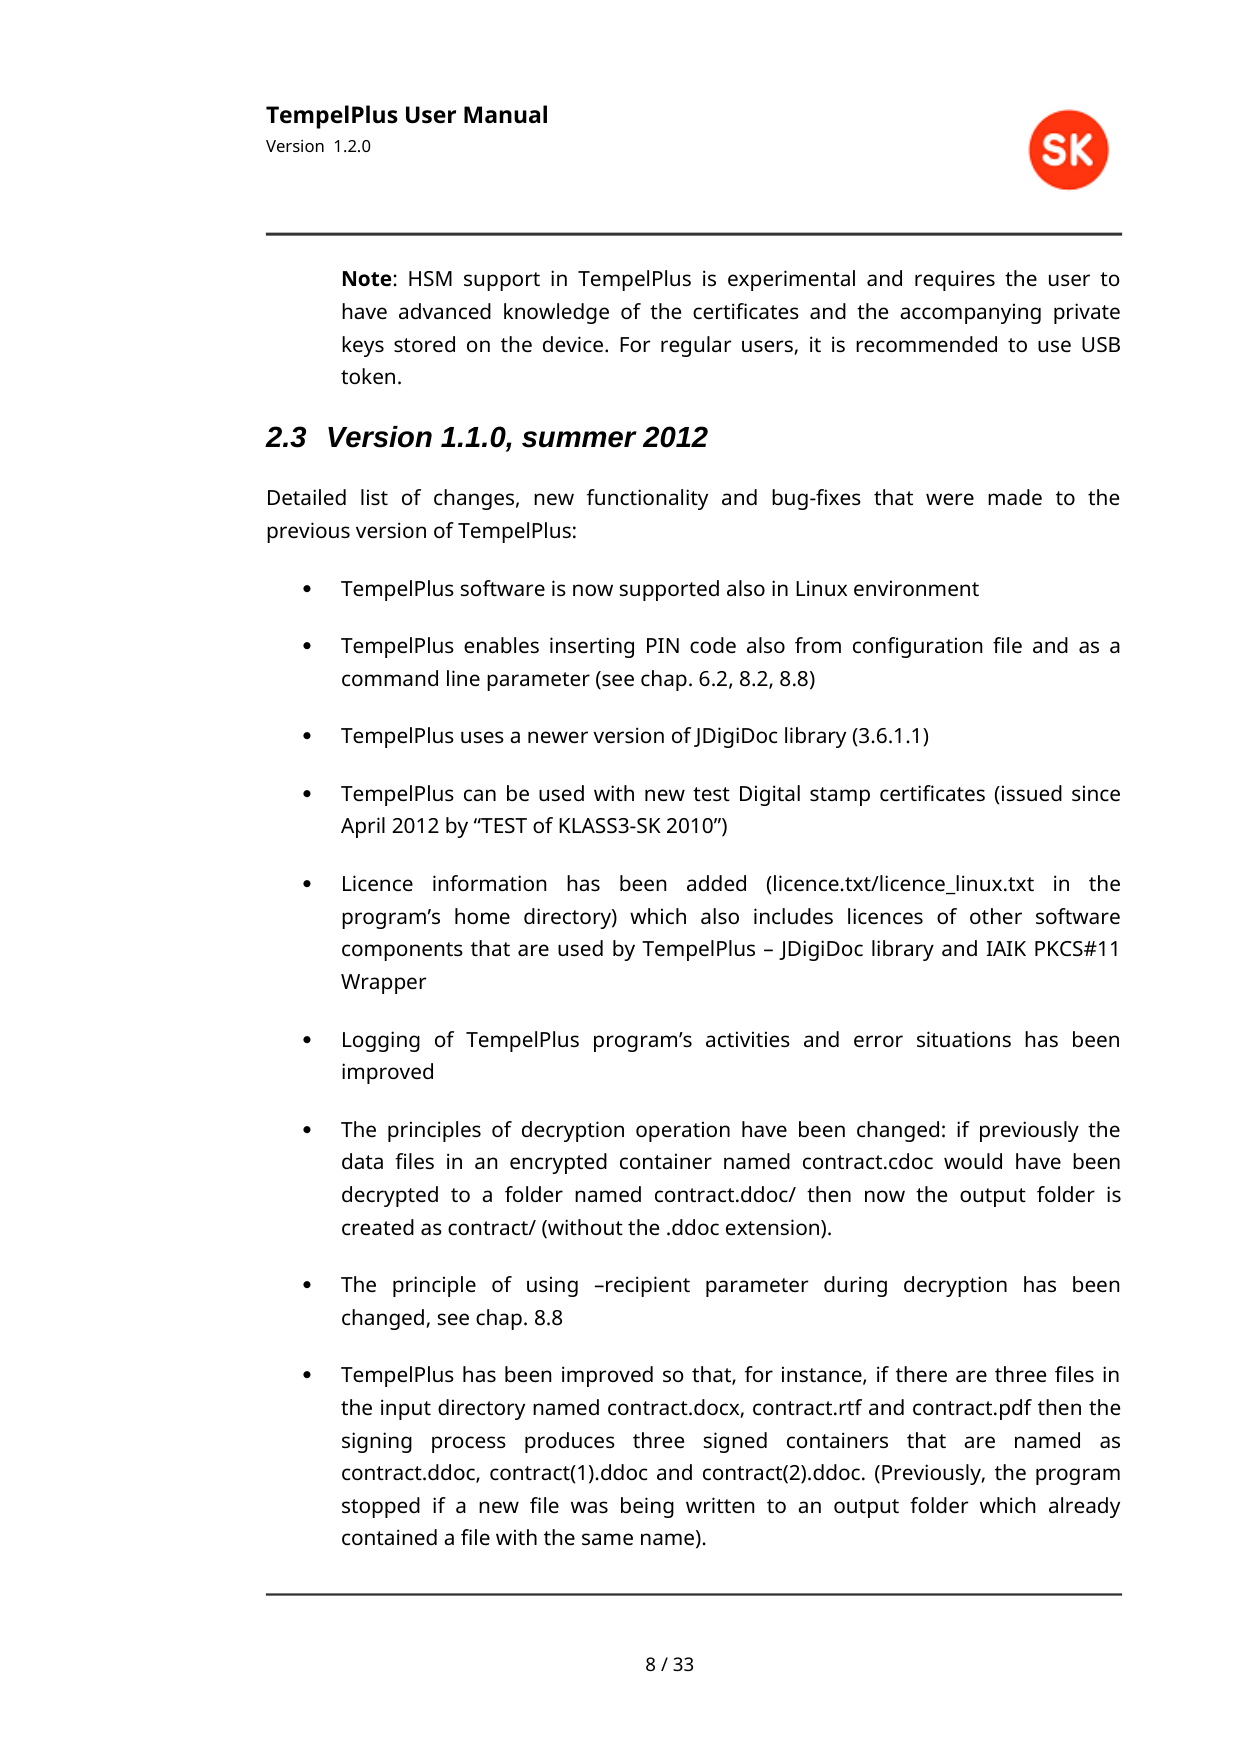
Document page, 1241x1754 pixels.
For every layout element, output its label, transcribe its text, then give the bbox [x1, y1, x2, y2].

text Detailed list of changes, new functionality and bug-fixes that were made to the previous version of TempelPlus: [266, 483, 1122, 544]
subtitle Version 1.1.0, summer 2012 [266, 420, 1122, 453]
list The principles of decryption operation have been changed: if previously the data files in an encrypted container named contract.cdoc would have been decrypted to a folder named contract.ddoc/ then now the output folder is created as contract/ (without the .ddoc extension). [303, 1115, 1122, 1241]
picture [1027, 108, 1114, 193]
list TempelPlus software is now supported also in Linux environment [303, 574, 1122, 602]
list TempelPlus has been improved so that, for instance, if there are three files in the input directory named contract.docx, contract.rtf and contract.pdf then the signing process produces three signed containers that are named as contract.ddoc, contract(1).ddoc and contract(2).ddoc. (Previously, the program stopped if a new file was being written to an output folder which already contained a file with the same name). [303, 1361, 1122, 1552]
list Logging of TempelPlus program’s activities and error situations has been improved [303, 1025, 1122, 1086]
list TempelPlus uses a newer version of JDigiDoc library (3.6.1.1) [303, 721, 1122, 750]
text Note: HSM support in TempelPlus is experimental and requires the user to have advanced knowledge of the certificates and the accompanying private keys stored on the device. For regular users, it is recommended to use USB token. [341, 264, 1122, 391]
list TempelPlus enables inserting PIN code also from configuration file and as a command line parameter (see chap. 6.2, 8.2, 8.8) [303, 631, 1122, 692]
list The principle of using –recipient parameter during decryption has been changed, see chap. 8.8 [303, 1270, 1122, 1331]
list Licence information has been added (licence.txt/licence_linux.txt in the program’s home directory) which also includes licences of other software components that are used by TempelPlus – JDigiDoc library and IAIK PKCS#11 Wrapper [303, 869, 1122, 996]
list TempelPlus can be used with new test Digital stamp certificates (issued since April 2012 by “TEST of KLASS3-SK 2010”) [303, 779, 1122, 840]
